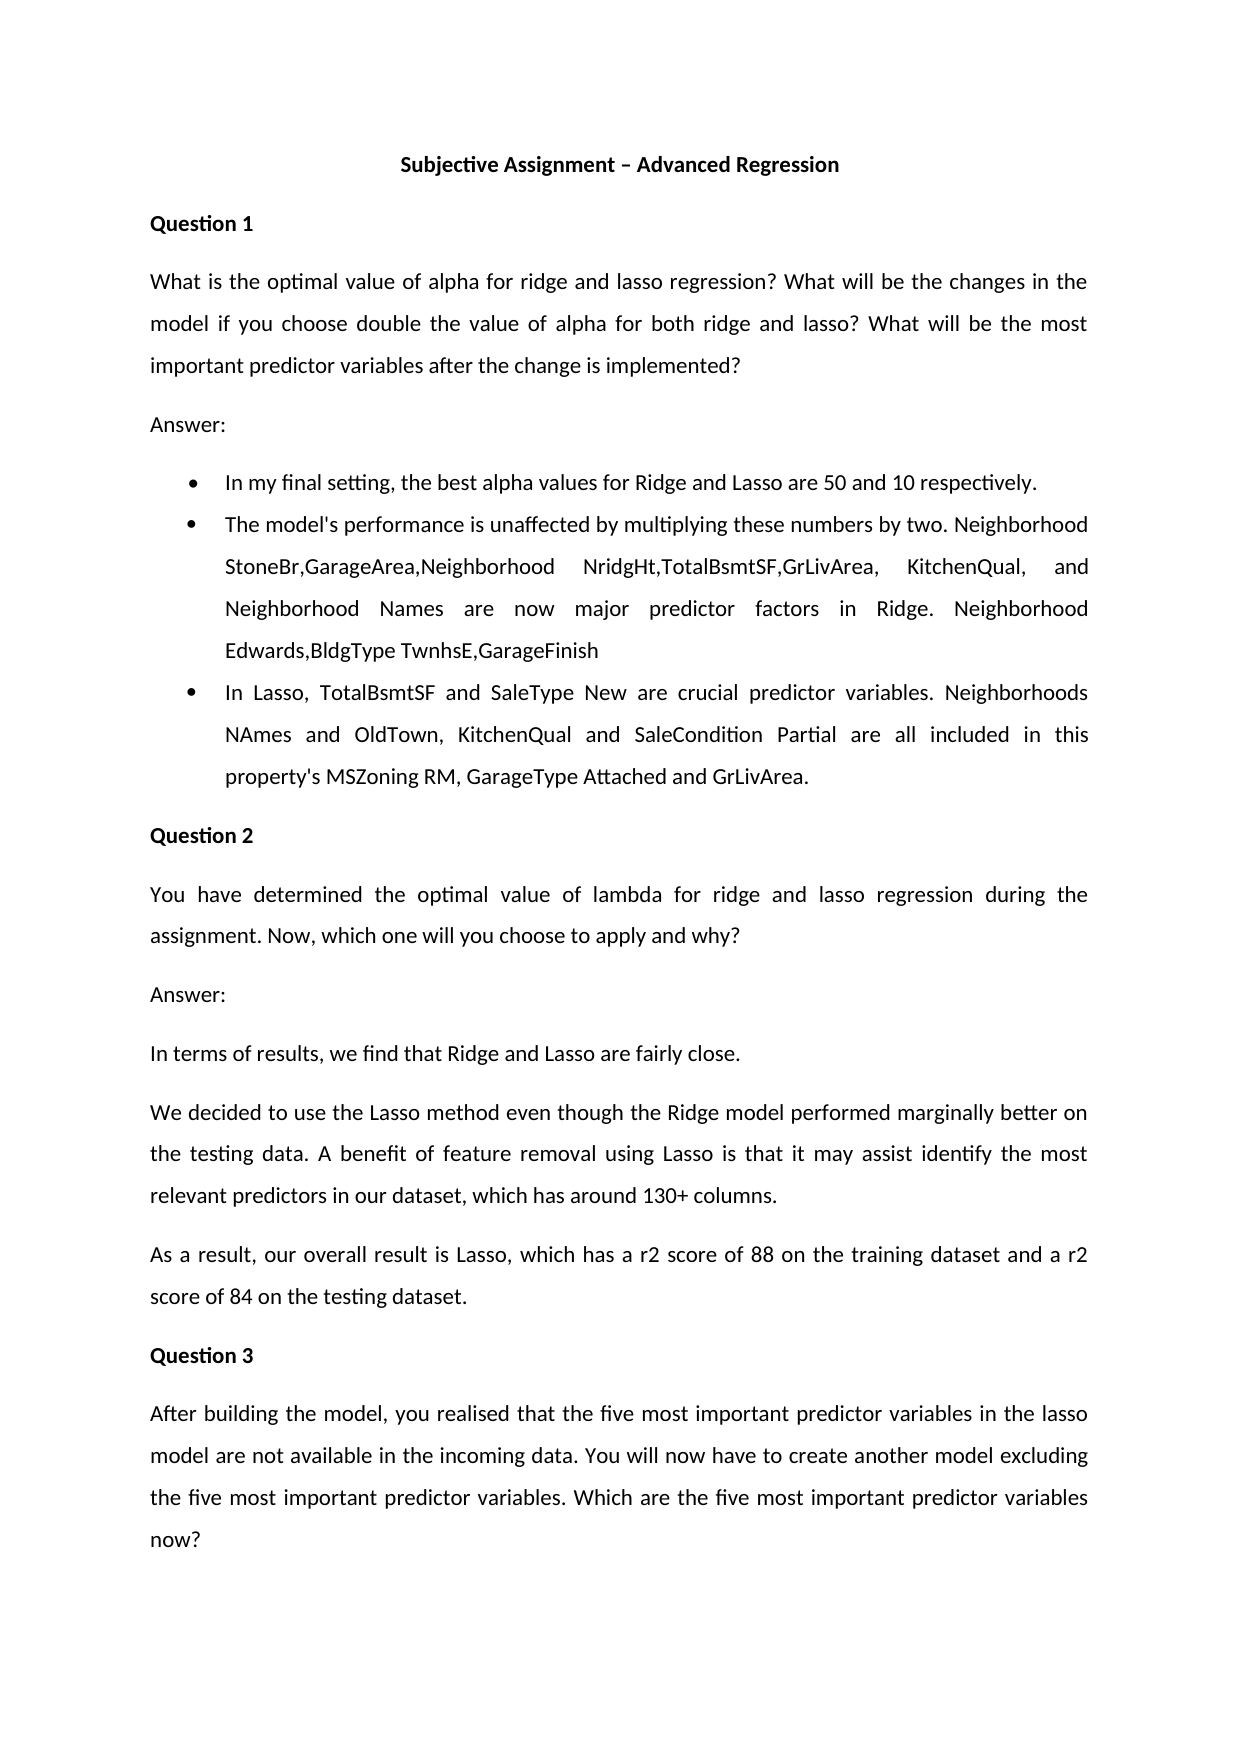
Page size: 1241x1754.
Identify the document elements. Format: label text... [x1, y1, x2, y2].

text After building the model, you realised that the five most important predictor variables in the lasso model are not available in the incoming data. You will now have to create another model excluding the five most important predictor variables. Which are the five most important predictor variables now? [150, 1399, 1090, 1553]
text Question 1 [150, 209, 1090, 237]
text In terms of results, we find that Ridge and Lasso are fairly close. [150, 1039, 1090, 1067]
text Subjective Assignment – Advanced Regression [150, 150, 1090, 178]
text Question 2 [150, 821, 1090, 849]
text What is the optimal value of alpha for ridge and lasso regression? What will be the changes in the model if you choose double the value of alpha for both ridge and lasso? What will be the most important predictor variables after the change is implemented? [150, 267, 1090, 379]
text We decided to use the Lasso method even though the Ridge model performed marginally better on the testing data. A benefit of feature removal using Lasso is that it may assist identify the most relevant predictors in our dataset, which has around 130+ columns. [150, 1098, 1090, 1209]
list The model's performance is unaffected by multiplying these numbers by two. Neighborhood StoneBr,GarageArea,Neighborhood NridgHt,TotalBsmtSF,GrLivArea, KitchenQual, and Neighborhood Names are now major predictor factors in Ridge. Neighborhood Edwards,BldgType TwnhsE,GarageFinish [187, 511, 1090, 664]
list In Lasso, TotalBsmtSF and SaleType New are crucial predictor variables. Neighborhoods NAmes and OldTown, KitchenQual and SaleCondition Partial are all included in this property's MSZoning RM, GarageType Attached and GrLivArea. [187, 678, 1090, 790]
text You have determined the optimal value of lambda for ridge and lasso regression during the assignment. Now, which one will you choose to apply and why? [150, 880, 1090, 950]
text As a result, our overall result is Lasso, which has a r2 score of 88 on the training dataset and a r2 score of 84 on the testing dataset. [150, 1240, 1090, 1310]
list In my final setting, the best alpha values for Ridge and Lasso are 50 and 10 respectively. [187, 468, 1090, 497]
text Answer: [150, 410, 1090, 438]
text Answer: [150, 980, 1090, 1008]
text Question 3 [150, 1341, 1090, 1369]
